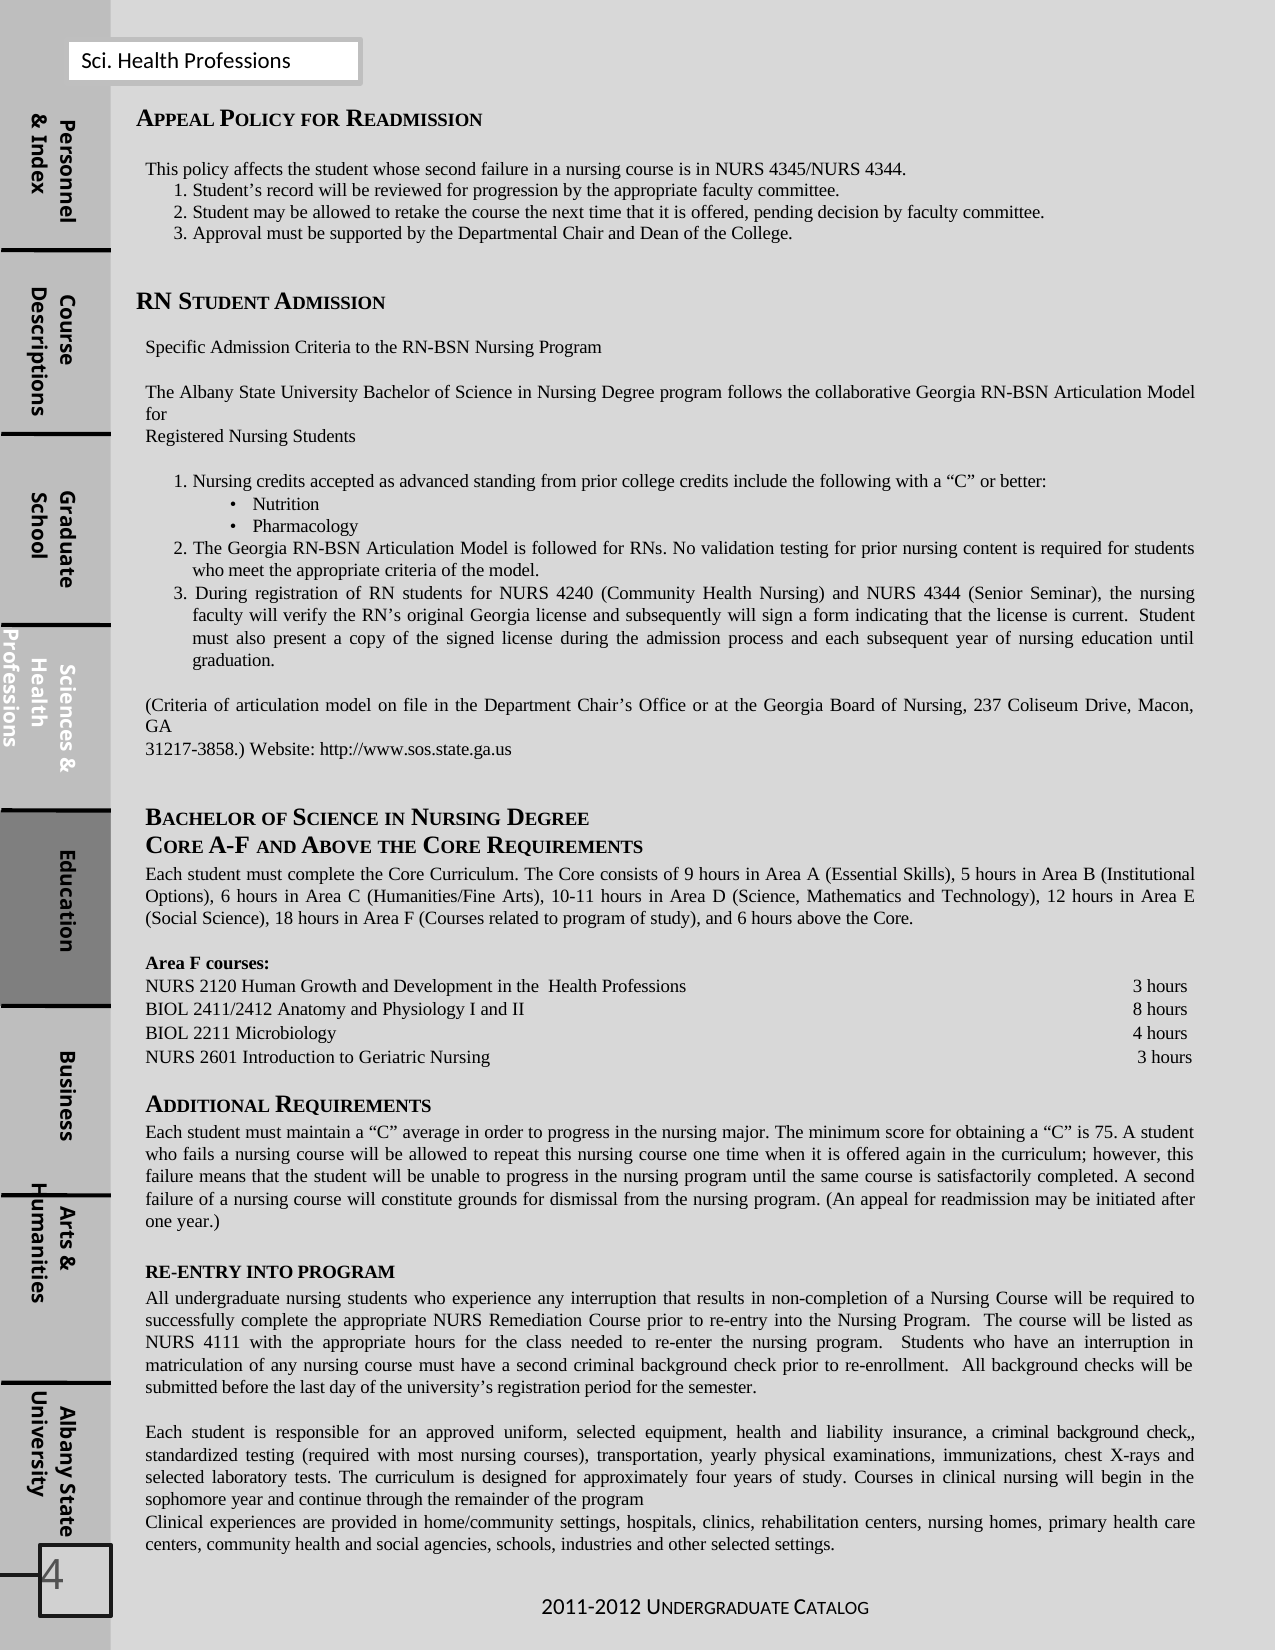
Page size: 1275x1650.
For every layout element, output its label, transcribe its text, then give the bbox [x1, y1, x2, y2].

text ADDITIONAL REQUIREMENTS [145, 1089, 1195, 1117]
text BIOL 2411/2412 Anatomy and Physiology I and II 8 hours [145, 998, 1195, 1020]
text 1. Student’s record will be reviewed for progression by the appropriate faculty committee. [173, 179, 1195, 201]
text 2. The Georgia RN-BSN Articulation Model is followed for RNs. No validation testing for prior nursing content is required for students who meet the appropriate criteria of the model. [173, 537, 1195, 581]
subtitle APPEAL POLICY FOR READMISSION [136, 103, 1218, 132]
text BIOL 2211 Microbiology 4 hours [145, 1022, 1195, 1043]
text This policy affects the student whose second failure in a nursing course is in NURS 4345/NURS 4344. [145, 157, 1195, 179]
text Clinical experiences are provided in home/community settings, hospitals, clinics, rehabilitation centers, nursing homes, primary health care centers, community health and social agencies, schools, industries and other selected settings. [145, 1511, 1195, 1555]
text Each student must maintain a “C” average in order to progress in the nursing major. The minimum score for obtaining a “C” is 75. A student who fails a nursing course will be allowed to repeat this nursing course one time when it is offered again in the curriculum; however, this failure means that the student will be unable to progress in the nursing program until the same course is satisfactorily completed. A second failure of a nursing course will constitute grounds for dismissal from the nursing program. (An appeal for readmission may be initiated after one year.) [145, 1121, 1195, 1232]
text NURS 2120 Human Growth and Development in the Health Professions 3 hours [145, 975, 1195, 996]
text Each student is responsible for an approved uniform, selected equipment, health and liability insurance, a criminal background check,, standardized testing (required with most nursing courses), transportation, yearly physical examinations, immunizations, chest X-rays and selected laboratory tests. The curriculum is designed for approximately four years of study. Courses in clinical nursing will begin in the sophomore year and continue through the remainder of the program [145, 1421, 1195, 1510]
text 3. Approval must be supported by the Departmental Chair and Dean of the College. [173, 222, 1195, 244]
text Registered Nursing Students [145, 425, 1195, 447]
text 31217-3858.) Website: http://www.sos.state.ga.us [145, 738, 1195, 759]
text • Pharmacology [229, 515, 1195, 537]
text 1. Nursing credits accepted as advanced standing from prior college credits include the following with a “C” or better: [173, 470, 1195, 492]
text The Albany State University Bachelor of Science in Nursing Degree program follows the collaborative Georgia RN-BSN Articulation Model for [145, 381, 1195, 424]
text 3. During registration of RN students for NURS 4240 (Community Health Nursing) and NURS 4344 (Senior Seminar), the nursing faculty will verify the RN’s original Georgia license and subsequently will sign a form indicating that the license is current. Student must also present a copy of the signed license during the admission process and each subsequent year of nursing education until graduation. [173, 582, 1195, 671]
text Area F courses: [145, 952, 1195, 973]
text (Criteria of articulation model on file in the Department Chair’s Office or at the Georgia Board of Nursing, 237 Coliseum Drive, Macon, GA [145, 694, 1195, 737]
text • Nutrition [229, 493, 1195, 514]
text RE-ENTRY INTO PROGRAM [145, 1261, 1195, 1283]
text All undergraduate nursing students who experience any interruption that results in non-completion of a Nursing Course will be required to successfully complete the appropriate NURS Remediation Course prior to re-entry into the Nursing Program. The course will be listed as NURS 4111 with the appropriate hours for the class needed to re-enter the nursing program. Students who have an interruption in matriculation of any nursing course must have a second criminal background check prior to re-enrollment. All background checks will be submitted before the last day of the university’s registration period for the semester. [145, 1287, 1195, 1398]
text Specific Admission Criteria to the RN-BSN Nursing Program [145, 336, 1195, 358]
subtitle BACHELOR OF SCIENCE IN NURSING DEGREE [145, 802, 1218, 831]
text CORE A-F AND ABOVE THE CORE REQUIREMENTS [145, 831, 1195, 859]
text NURS 2601 Introduction to Geriatric Nursing 3 hours [145, 1046, 1195, 1067]
text Each student must complete the Core Curriculum. The Core consists of 9 hours in Area A (Essential Skills), 5 hours in Area B (Institutional Options), 6 hours in Area C (Humanities/Fine Arts), 10-11 hours in Area D (Science, Mathematics and Technology), 12 hours in Area E (Social Science), 18 hours in Area F (Courses related to program of study), and 6 hours above the Core. [145, 862, 1195, 929]
subtitle RN STUDENT ADMISSION [136, 286, 1218, 315]
text 2. Student may be allowed to retake the course the next time that it is offered, pending decision by faculty committee. [173, 201, 1195, 222]
